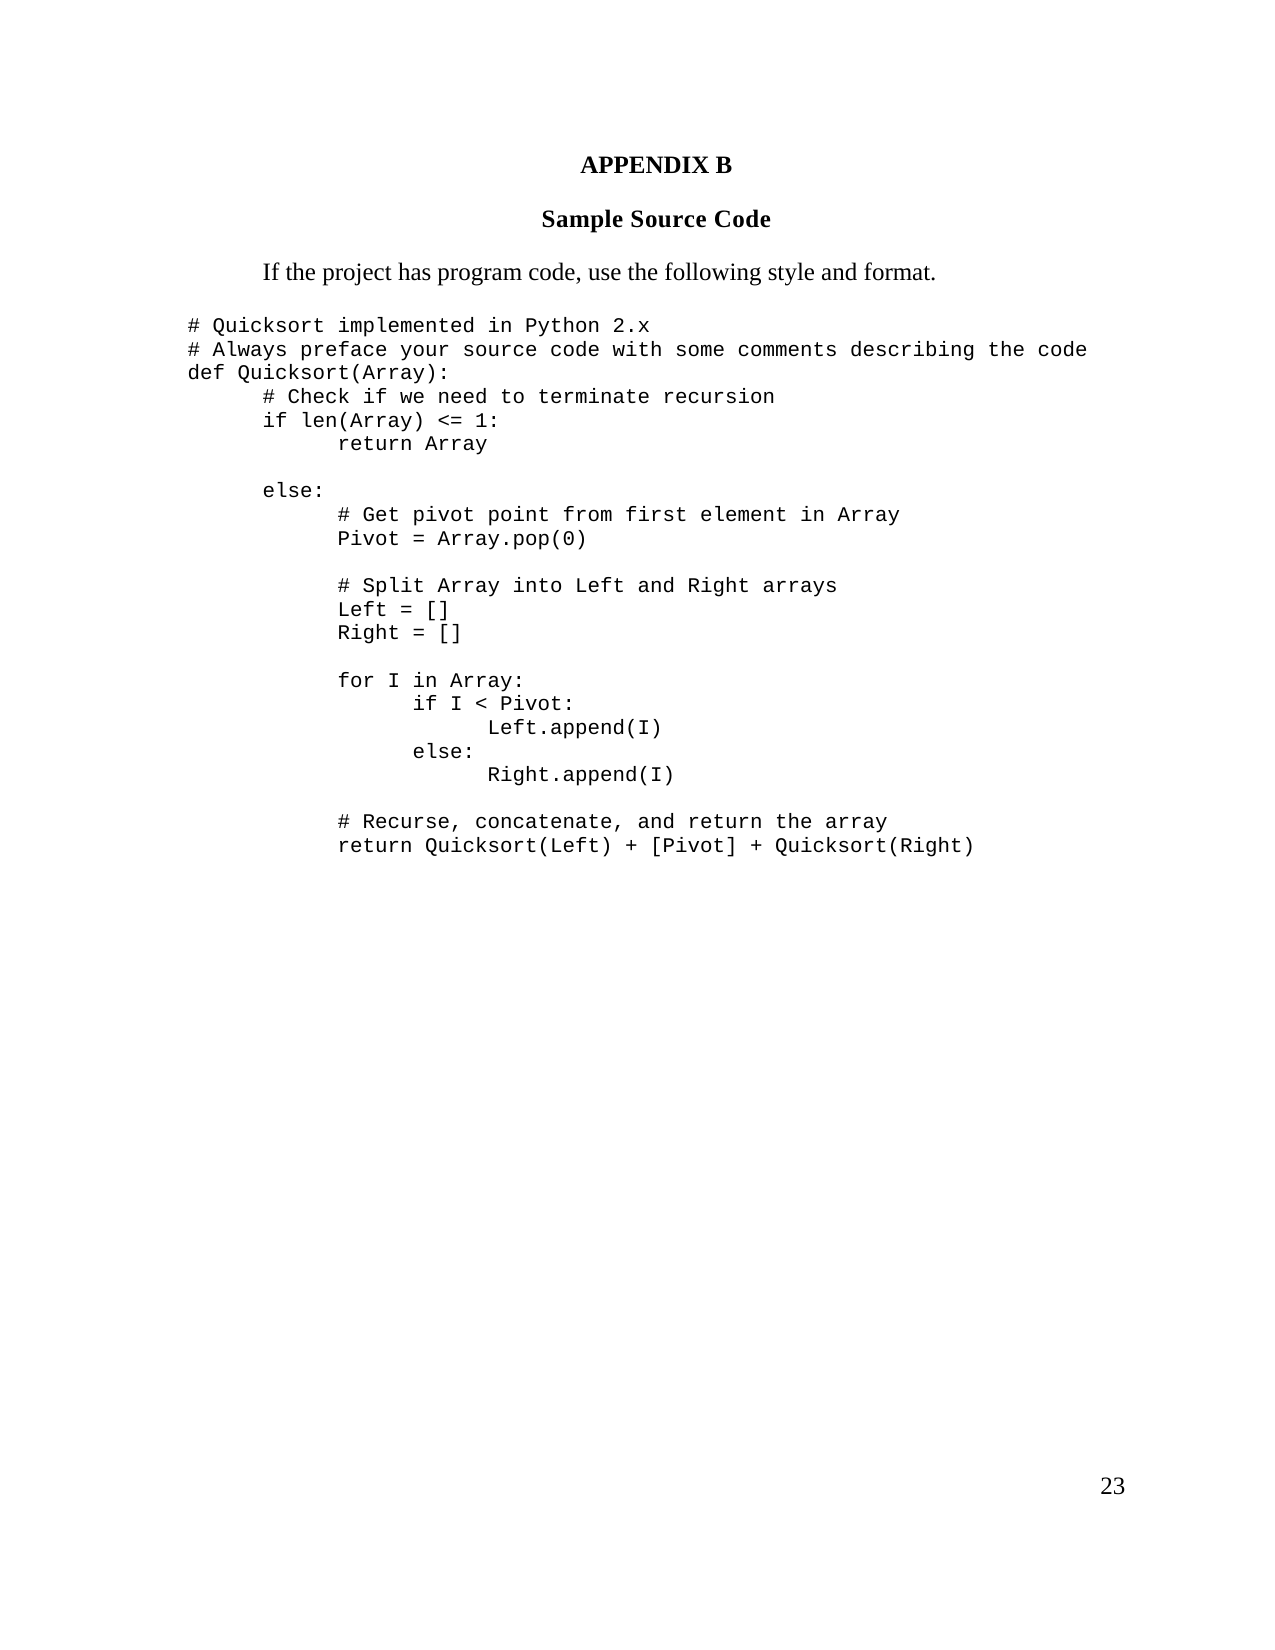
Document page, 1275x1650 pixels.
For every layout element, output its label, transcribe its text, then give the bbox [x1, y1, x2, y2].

text If the project has program code, use the following style and format. [187, 257, 1125, 286]
text # Get pivot point from first element in Array [187, 504, 1125, 528]
text Right = [] [187, 622, 1125, 646]
text return Quicksort(Left) + [Pivot] + Quicksort(Right) [187, 835, 1125, 859]
text Left.append(I) [187, 717, 1125, 741]
title Sample Source Code [187, 204, 1125, 232]
text # Split Array into Left and Right arrays [187, 575, 1125, 599]
text # Recurse, concatenate, and return the array [187, 812, 1125, 835]
text # Always preface your source code with some comments describing the code [187, 339, 1125, 362]
text if I < Pivot: [187, 693, 1125, 717]
text Pivot = Array.pop(0) [187, 528, 1125, 551]
text def Quicksort(Array): [187, 362, 1125, 386]
text Left = [] [187, 599, 1125, 622]
text Right.append(I) [187, 764, 1125, 788]
text else: [187, 741, 1125, 764]
text # Check if we need to terminate recursion [187, 386, 1125, 409]
title APPENDIX B [187, 150, 1125, 179]
text # Quicksort implemented in Python 2.x [187, 315, 1125, 339]
text for I in Array: [187, 670, 1125, 693]
text if len(Array) <= 1: [187, 409, 1125, 433]
text return Array [187, 433, 1125, 457]
text else: [187, 481, 1125, 504]
